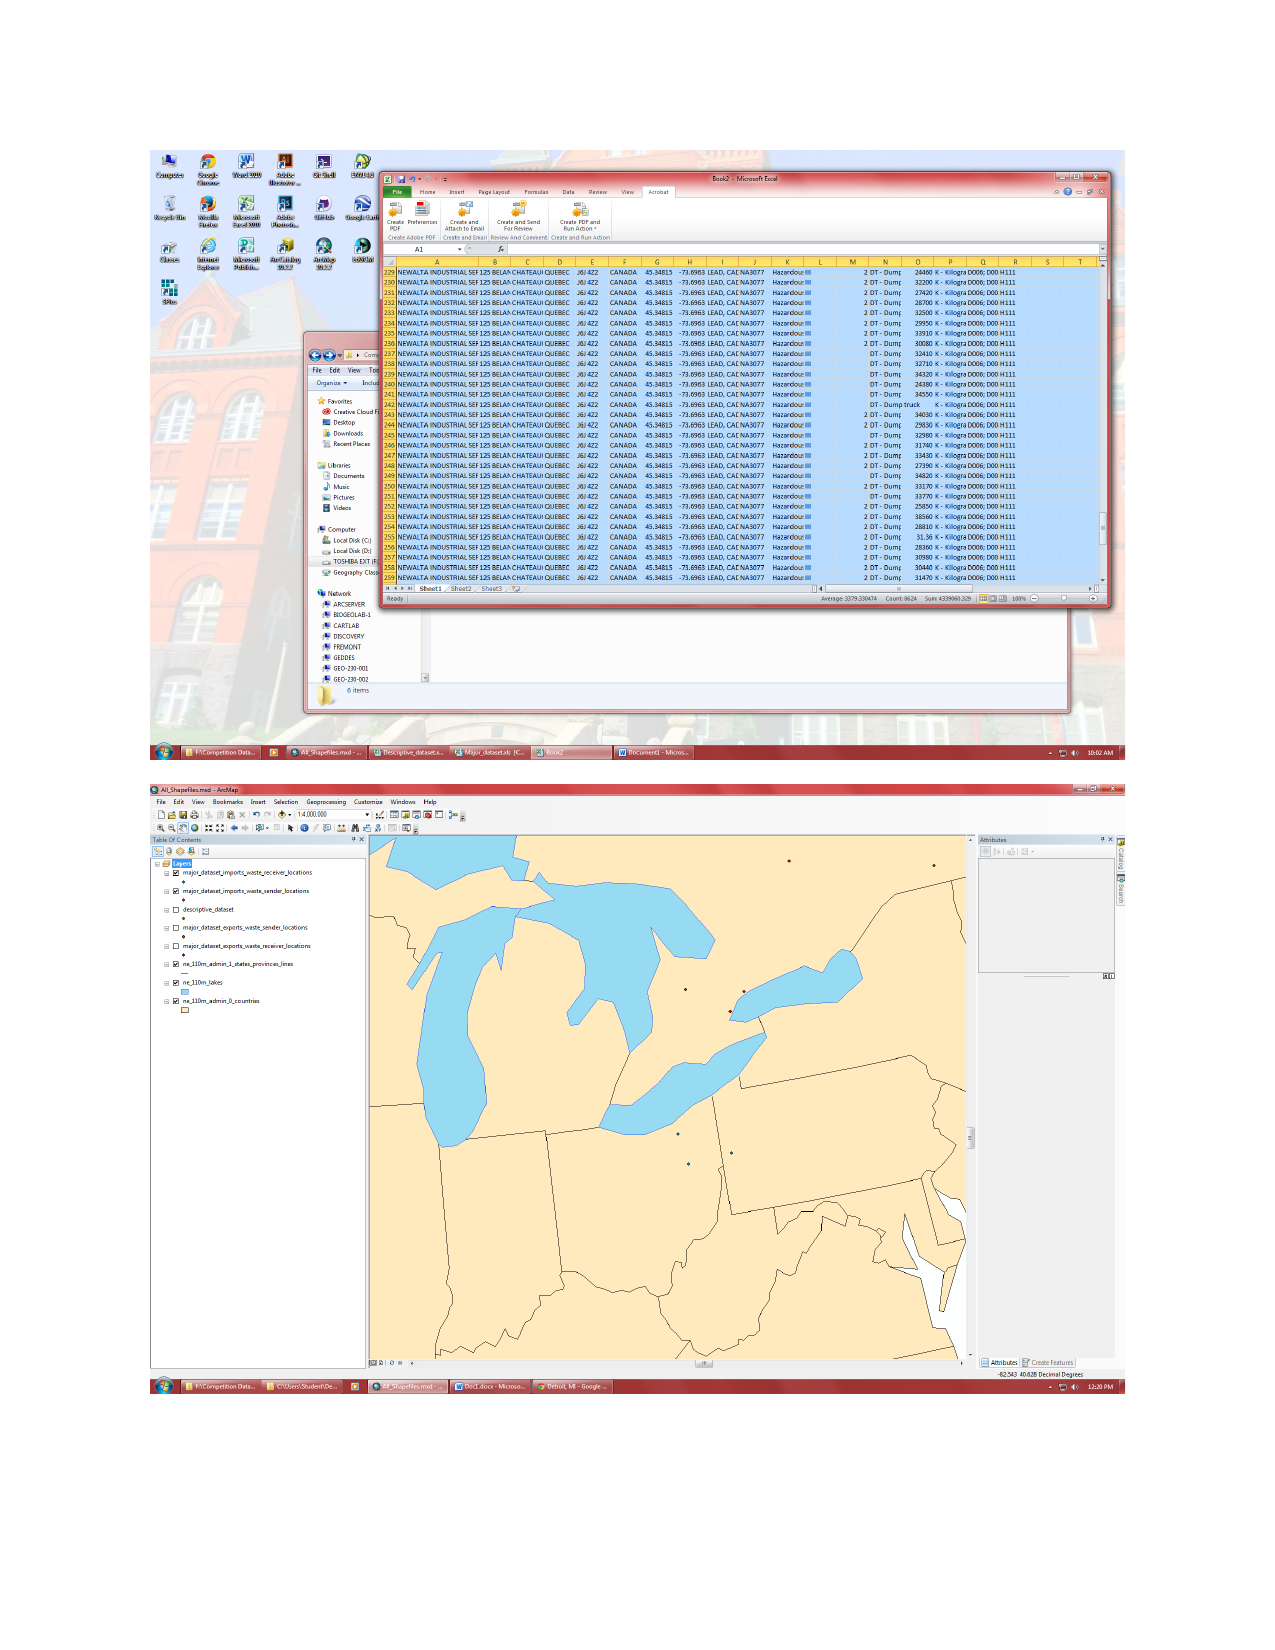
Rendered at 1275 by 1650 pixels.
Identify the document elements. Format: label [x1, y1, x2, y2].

picture [150, 150, 1125, 760]
picture [150, 784, 1125, 1394]
